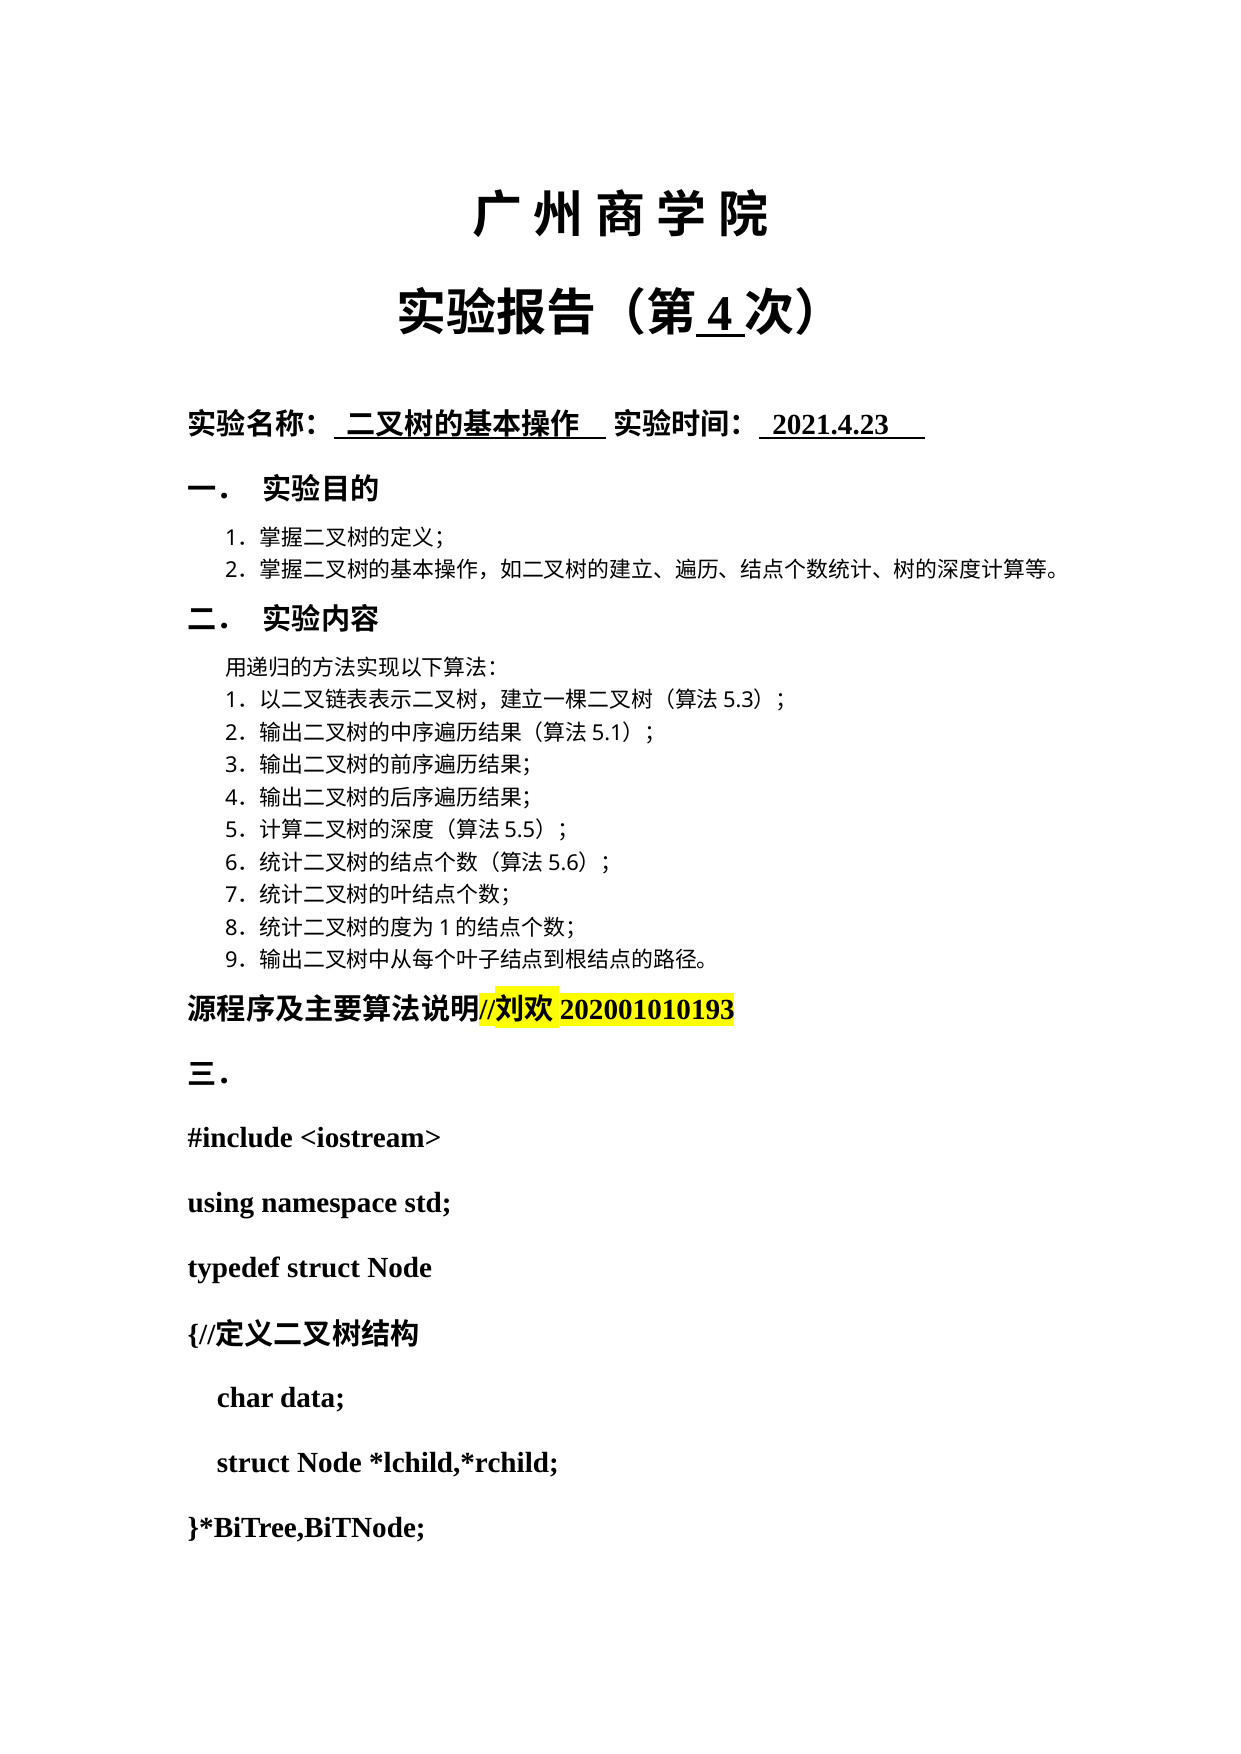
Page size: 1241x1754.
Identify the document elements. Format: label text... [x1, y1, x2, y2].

list 实验目的 [187, 454, 1053, 519]
text 3．输出二叉树的前序遍历结果； [187, 747, 1053, 779]
text 4．输出二叉树的后序遍历结果； [187, 779, 1053, 812]
text 8．统计二叉树的度为1的结点个数； [187, 909, 1053, 942]
text 9．输出二叉树中从每个叶子结点到根结点的路径。 [187, 942, 1053, 974]
text char data; [187, 1364, 1053, 1429]
text 5．计算二叉树的深度（算法5.5）； [187, 812, 1053, 844]
text 实验名称： 二叉树的基本操作 实验时间： 2021.4.23 [187, 389, 1053, 454]
text 2．掌握二叉树的基本操作，如二叉树的建立、遍历、结点个数统计、树的深度计算等。 [187, 552, 1053, 584]
text struct Node *lchild,*rchild; [187, 1429, 1053, 1494]
text 广 州 商 学 院 [187, 162, 1053, 259]
text 源程序及主要算法说明//刘欢202001010193 [187, 974, 1053, 1039]
text typedef struct Node [187, 1234, 1053, 1299]
text {//定义二叉树结构 [187, 1299, 1053, 1364]
text 实验报告（第 4 次） [187, 259, 1053, 357]
text }*BiTree,BiTNode; [187, 1494, 1053, 1559]
text #include <iostream> [187, 1104, 1053, 1169]
text 1．以二叉链表表示二叉树，建立一棵二叉树（算法5.3）； [187, 682, 1053, 714]
text 1．掌握二叉树的定义； [187, 519, 1053, 552]
list 实验内容 [187, 584, 1053, 649]
text 7．统计二叉树的叶结点个数； [187, 877, 1053, 909]
text 6．统计二叉树的结点个数（算法5.6）； [187, 844, 1053, 877]
text 用递归的方法实现以下算法： [187, 649, 1053, 682]
text 2．输出二叉树的中序遍历结果（算法5.1）； [187, 714, 1053, 747]
text using namespace std; [187, 1169, 1053, 1234]
